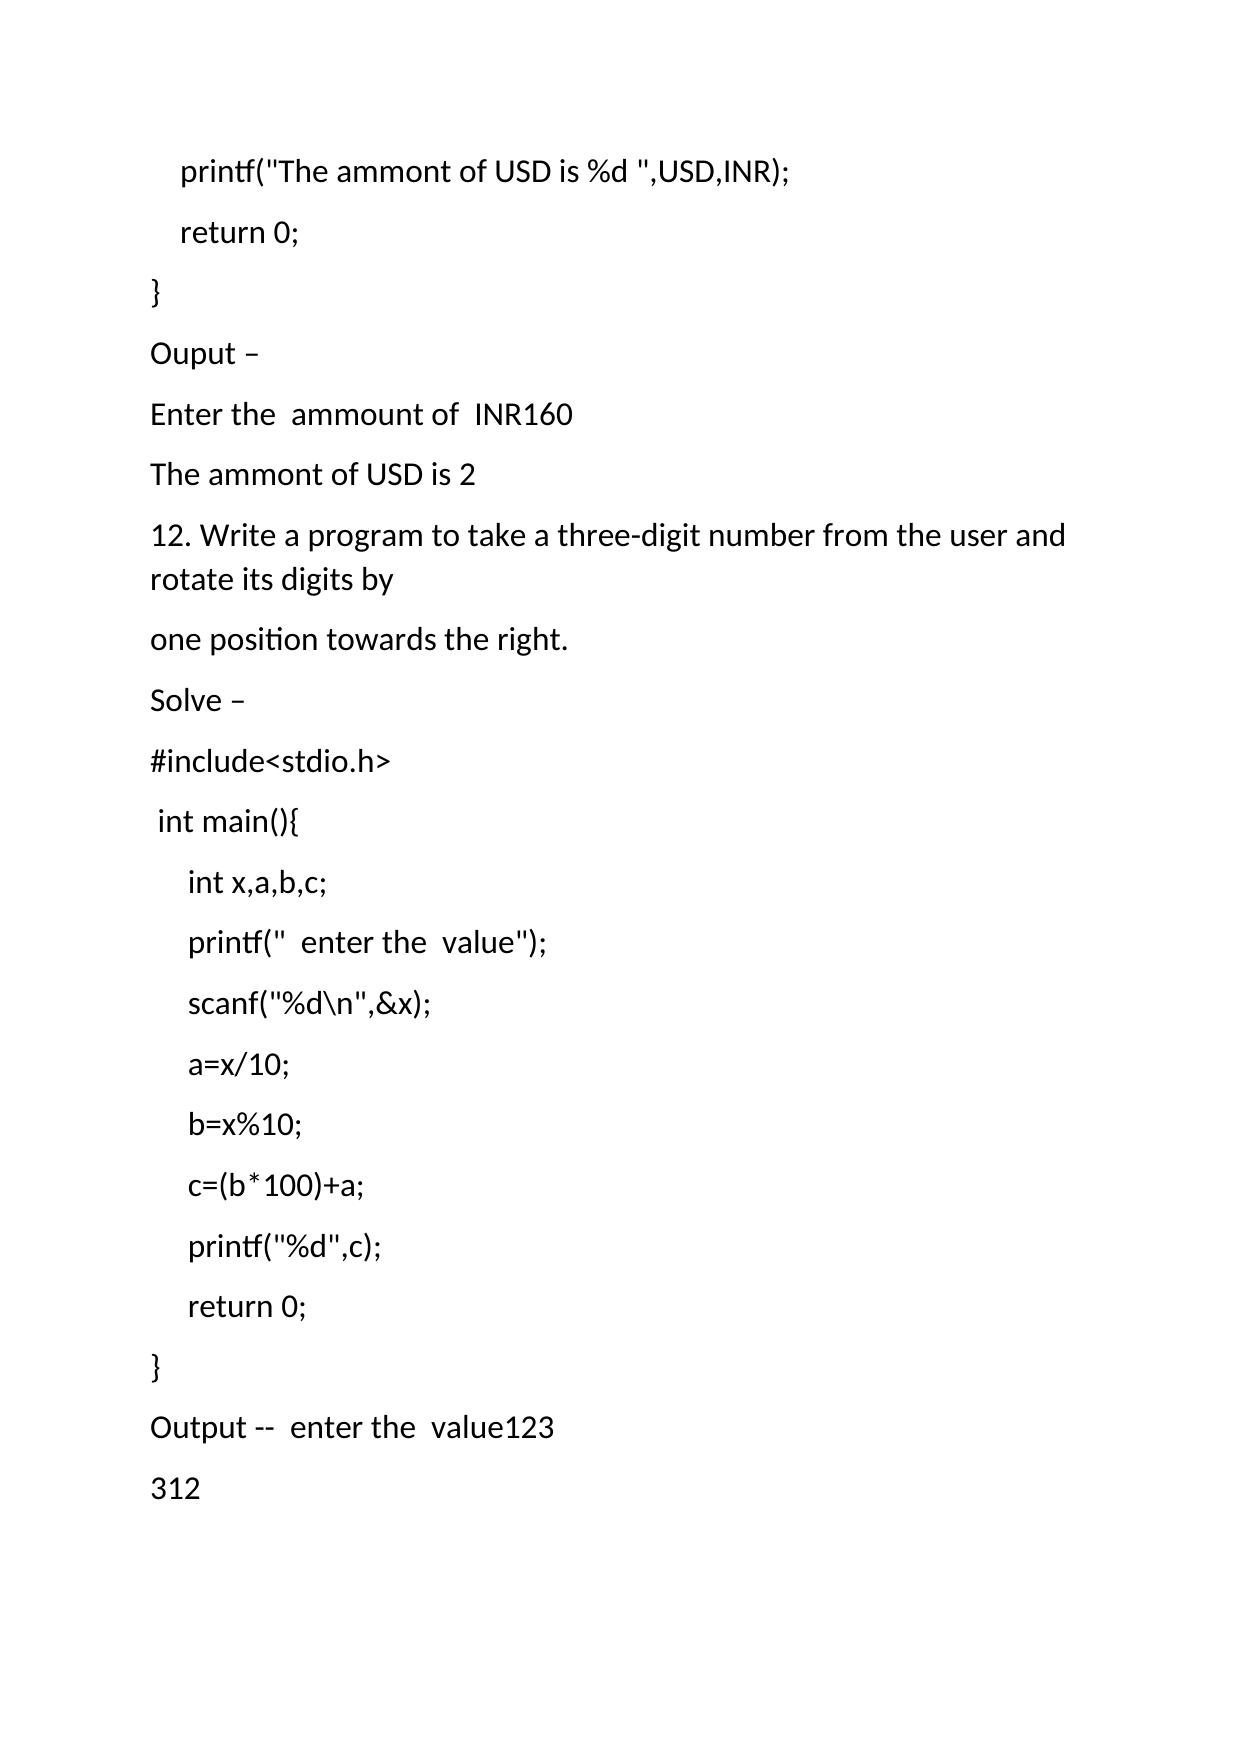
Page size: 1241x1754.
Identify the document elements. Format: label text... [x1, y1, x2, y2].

text Solve – [150, 679, 1090, 720]
text return 0; [150, 1285, 1090, 1326]
text Ouput – [150, 332, 1090, 373]
text #include<stdio.h> [150, 739, 1090, 780]
text int main(){ [150, 800, 1090, 841]
text Enter the ammount of INR160 [150, 392, 1090, 433]
text one position towards the right. [150, 618, 1090, 659]
text a=x/10; [150, 1043, 1090, 1083]
text c=(b*100)+a; [150, 1164, 1090, 1205]
text 12. Write a program to take a three-digit number from the user and rotate its digits by [150, 514, 1090, 598]
text } [150, 271, 1090, 312]
text int x,a,b,c; [150, 861, 1090, 902]
text } [150, 1346, 1090, 1387]
text printf("%d",c); [150, 1224, 1090, 1265]
text The ammont of USD is 2 [150, 453, 1090, 494]
text printf("The ammont of USD is %d ",USD,INR); [150, 150, 1090, 191]
text 312 [150, 1467, 1090, 1508]
text printf(" enter the value"); [150, 921, 1090, 962]
text return 0; [150, 211, 1090, 251]
text scanf("%d\n",&x); [150, 982, 1090, 1023]
text b=x%10; [150, 1103, 1090, 1144]
text Output -- enter the value123 [150, 1406, 1090, 1447]
